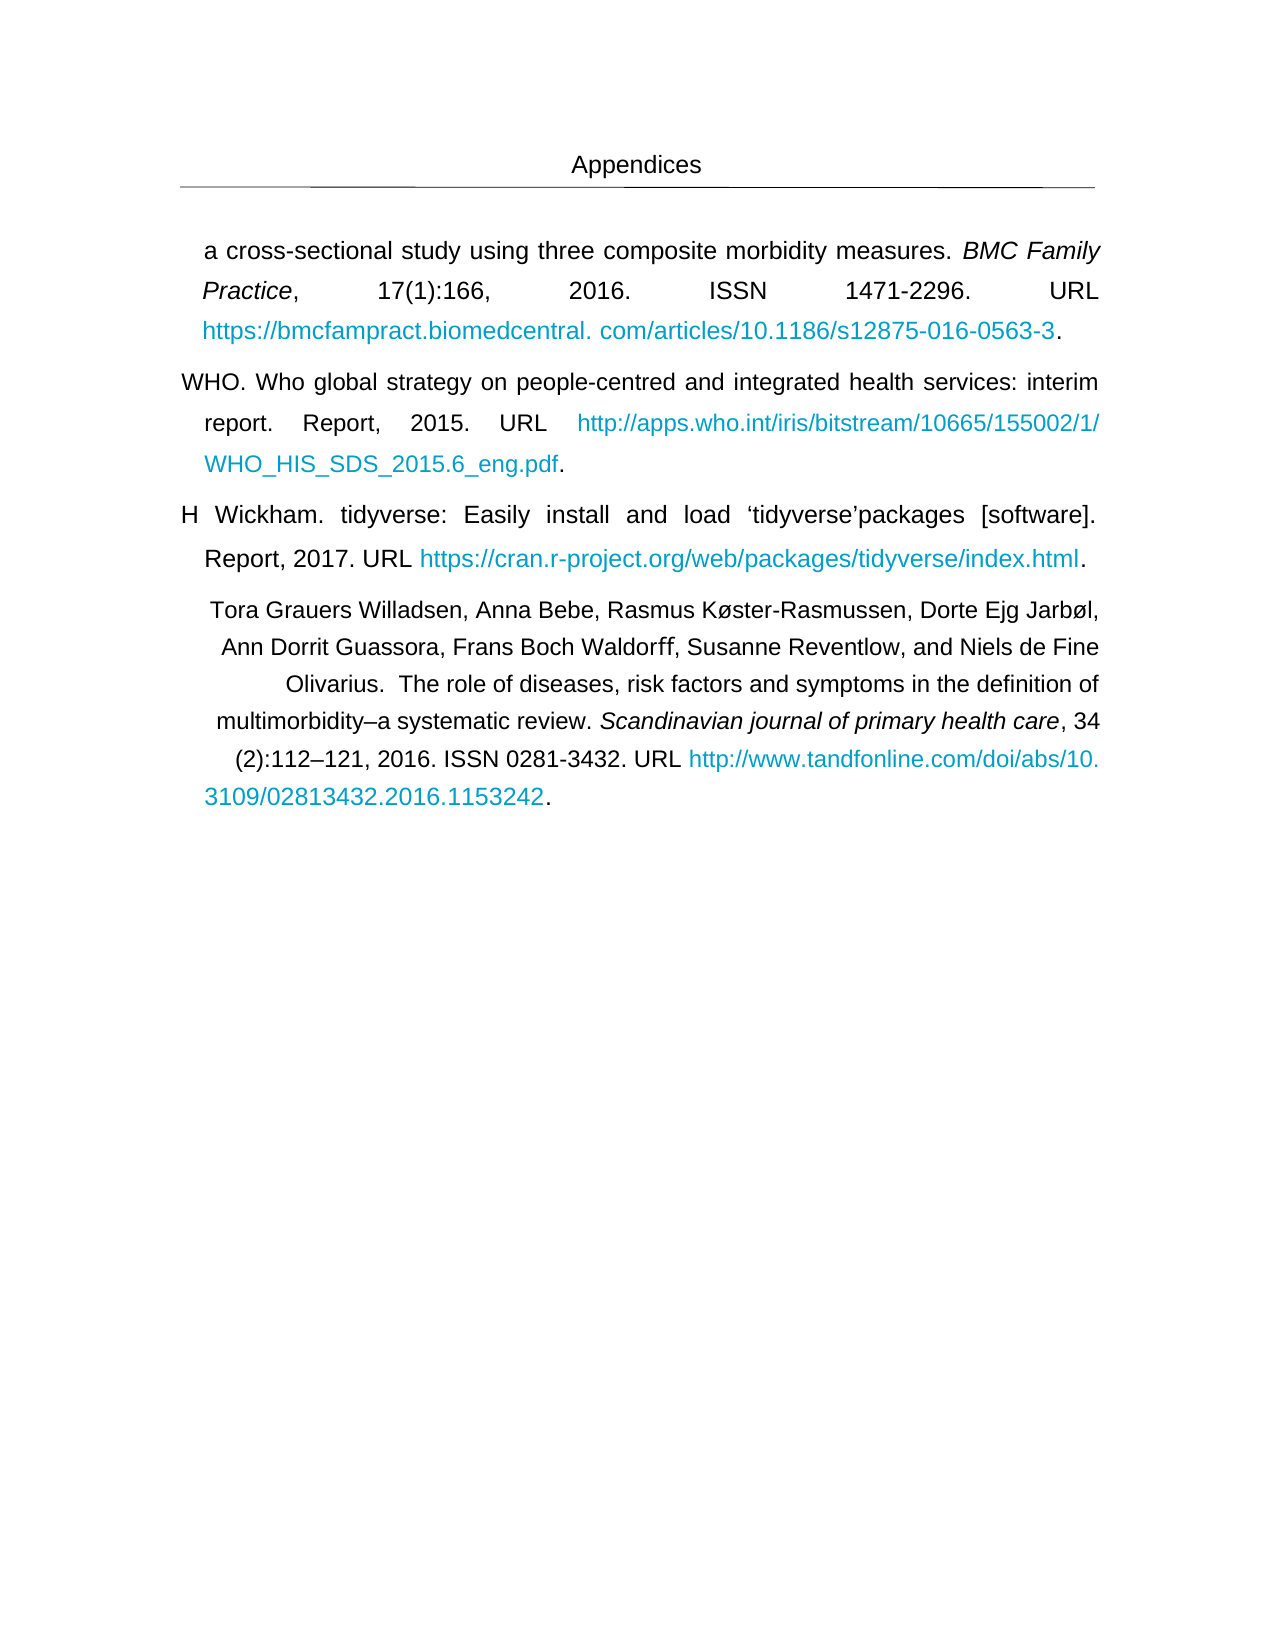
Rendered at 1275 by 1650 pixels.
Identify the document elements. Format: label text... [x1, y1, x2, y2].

text Tora Grauers Willadsen, Anna Bebe, Rasmus Køster-Rasmussen, Dorte Ejg Jarbøl, Ann Dorrit Guassora, Frans Boch Waldorﬀ, Susanne Reventlow, and Niels de Fine Olivarius. The role of diseases, risk factors and symptoms in the definition of multimorbidity–a systematic review. Scandinavian journal of primary health care, 34 (2):112–121, 2016. ISSN 0281-3432. URL http://www.tandfonline.com/doi/abs/10. [179, 596, 1100, 772]
text Appendices [150, 150, 1123, 179]
text WHO. Who global strategy on people-centred and integrated health services: interim report. Report, 2015. URL http://apps.who.int/iris/bitstream/10665/155002/1/ WHO_HIS_SDS_2015.6_eng.pdf. [181, 368, 1100, 477]
text H Wickham. tidyverse: Easily install and load ‘tidyverse’packages [software]. Report, 2017. URL https://cran.r-project.org/web/packages/tidyverse/index.html. [181, 501, 1098, 573]
text a cross-sectional study using three composite morbidity measures. BMC Family Practice, 17(1):166, 2016. ISSN 1471-2296. URL https://bmcfampract.biomedcentral. com/articles/10.1186/s12875-016-0563-3. [202, 236, 1100, 345]
text 3109/02813432.2016.1153242. [204, 782, 1125, 811]
